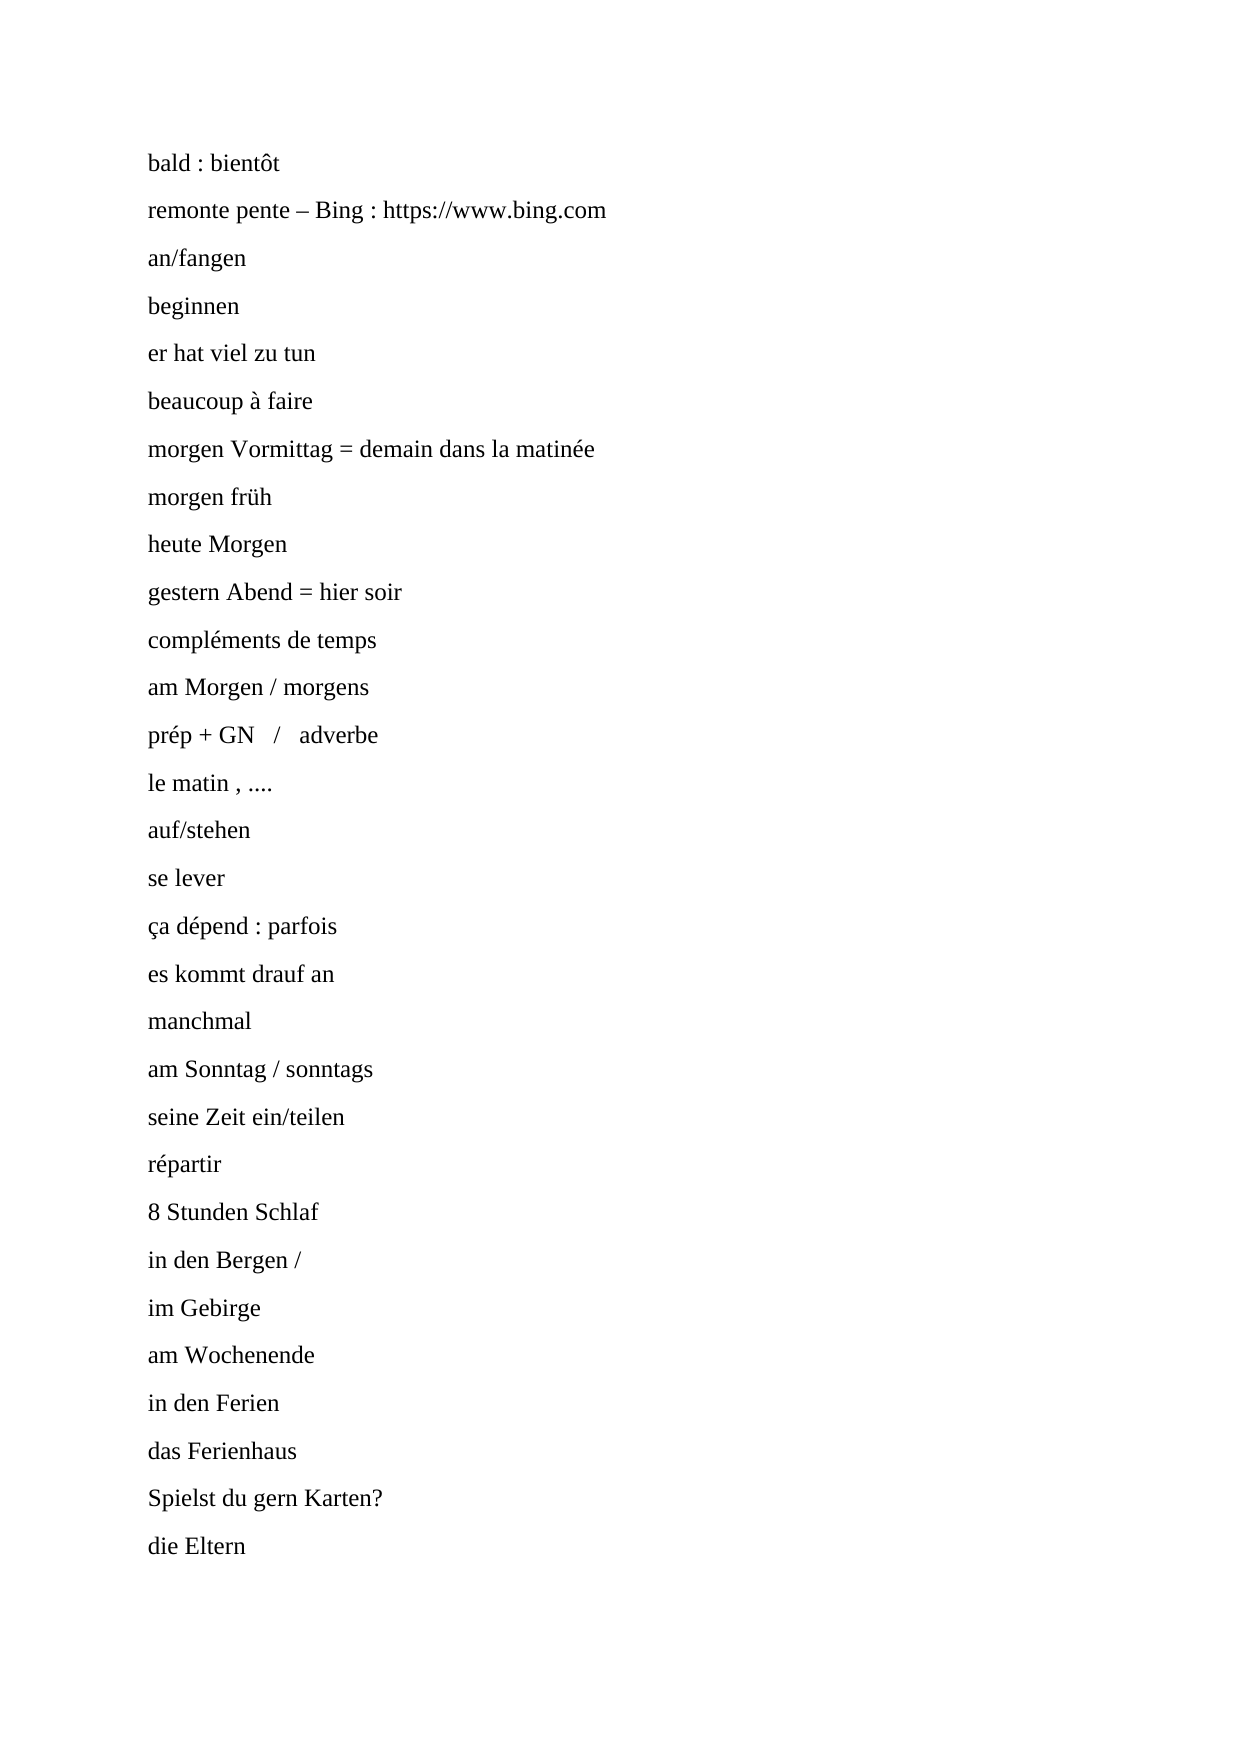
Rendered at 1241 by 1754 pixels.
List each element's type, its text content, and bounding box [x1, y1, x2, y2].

text auf/stehen [148, 816, 1093, 844]
text in den Ferien [148, 1388, 1093, 1417]
text compléments de temps [148, 625, 1093, 653]
text beginnen [148, 291, 1093, 319]
text am Sonntag / sonntags [148, 1054, 1093, 1083]
text manchmal [148, 1006, 1093, 1035]
text morgen früh [148, 482, 1093, 510]
text heute Morgen [148, 529, 1093, 558]
text am Wochenende [148, 1340, 1093, 1369]
text in den Bergen / [148, 1245, 1093, 1274]
text im Gebirge [148, 1293, 1093, 1321]
text es kommt drauf an [148, 959, 1093, 987]
text remonte pente – Bing : https://www.bing.com [148, 195, 1093, 224]
text le matin , .... [148, 768, 1093, 797]
text das Ferienhaus [148, 1436, 1093, 1464]
text répartir [148, 1149, 1093, 1178]
text bald : bientôt [148, 148, 1093, 176]
text ça dépend : parfois [148, 911, 1093, 940]
text seine Zeit ein/teilen [148, 1102, 1093, 1131]
text die Eltern [148, 1531, 1093, 1560]
text se lever [148, 863, 1093, 892]
text 8 Stunden Schlaf [148, 1197, 1093, 1226]
text prép + GN / adverbe [148, 720, 1093, 749]
text Spielst du gern Karten? [148, 1483, 1093, 1512]
text an/fangen [148, 243, 1093, 272]
text er hat viel zu tun [148, 338, 1093, 367]
text beaucoup à faire [148, 386, 1093, 415]
text gestern Abend = hier soir [148, 577, 1093, 606]
text morgen Vormittag = demain dans la matinée [148, 434, 1093, 463]
text am Morgen / morgens [148, 672, 1093, 701]
